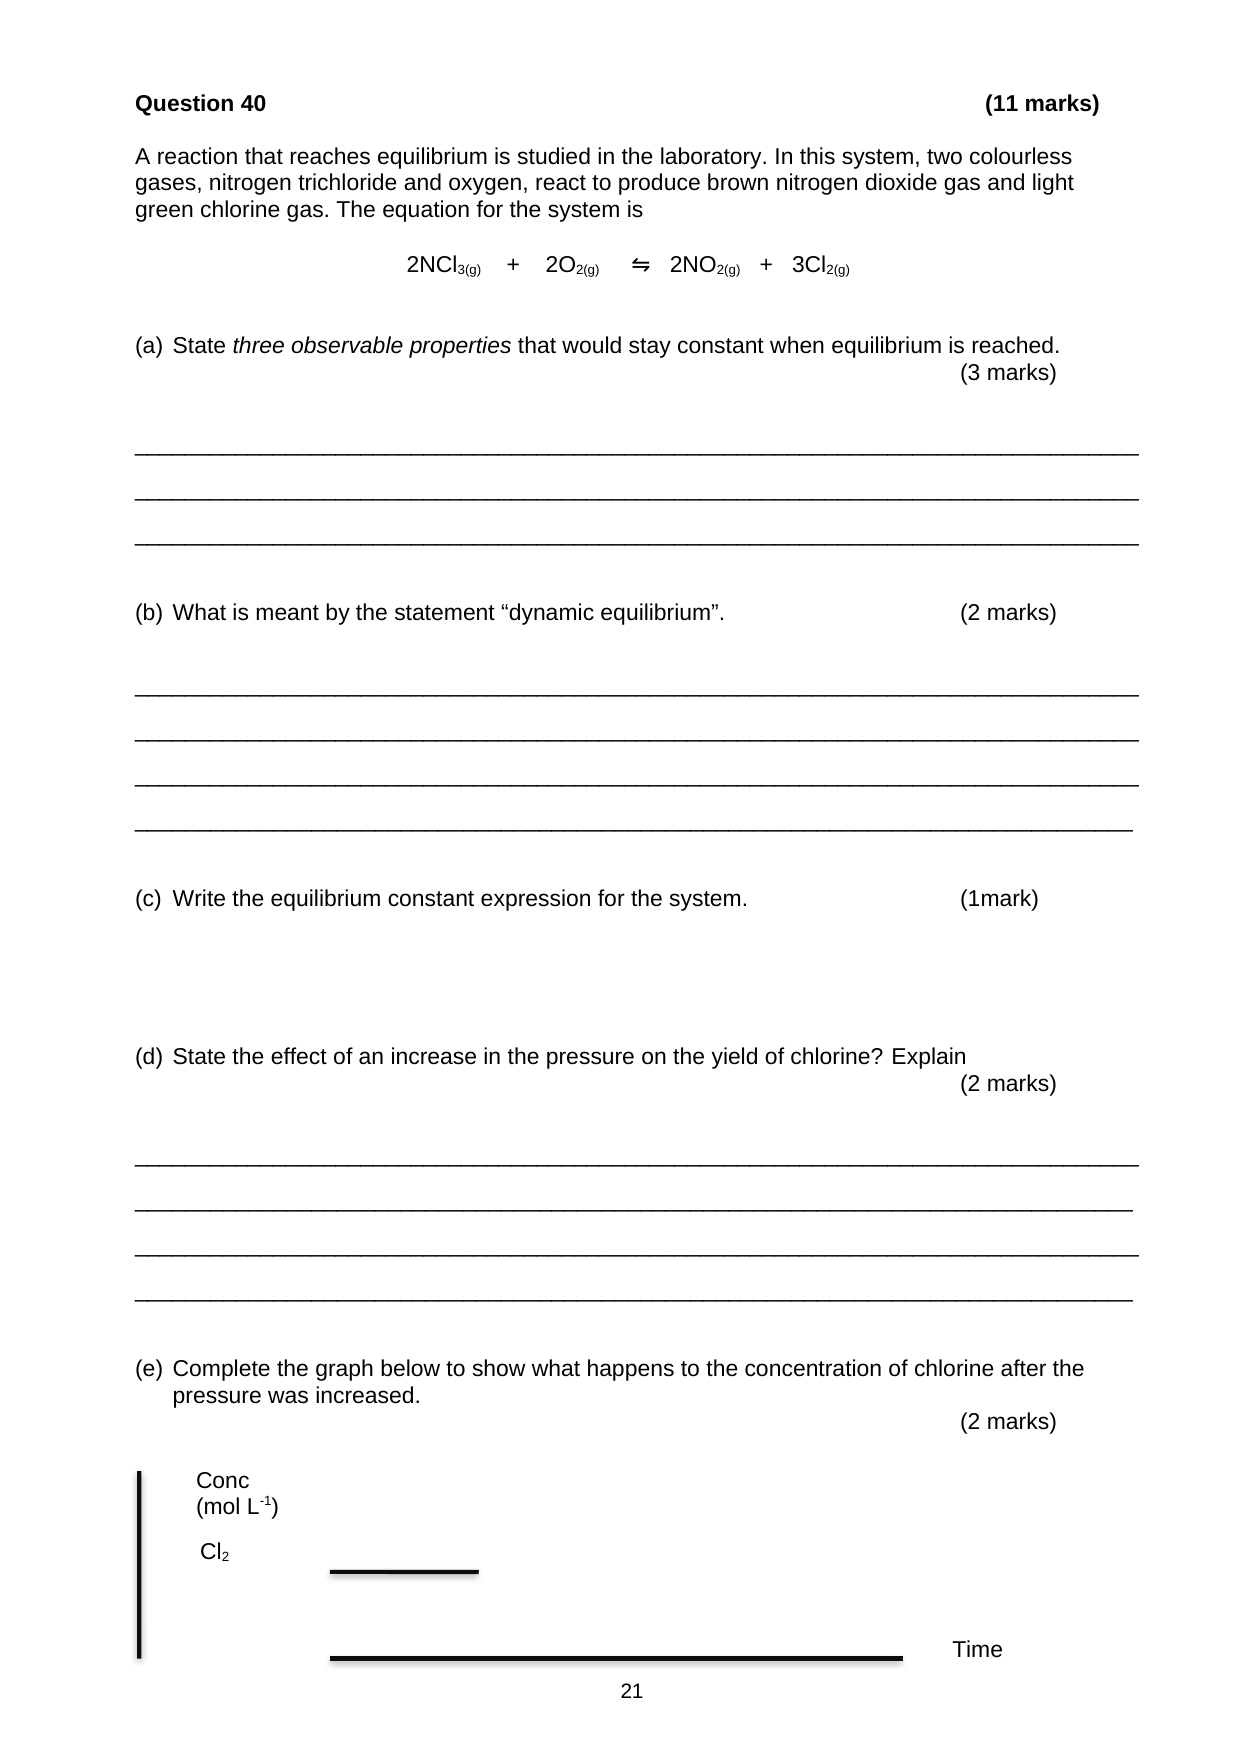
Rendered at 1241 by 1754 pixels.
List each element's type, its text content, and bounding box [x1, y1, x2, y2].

list (3 marks) [172, 359, 1105, 385]
text Question 40 (11 marks) [135, 90, 1105, 117]
list State the effect of an increase in the pressure on the yield of chlorine? Explain [135, 1043, 1105, 1069]
list What is meant by the statement “dynamic equilibrium”. (2 marks) [135, 599, 1105, 626]
list Complete the graph below to show what happens to the concentration of chlorine after the pressure was increased. [135, 1355, 1105, 1408]
list (2 marks) [172, 1069, 1105, 1096]
list State three observable properties that would stay constant when equilibrium is reached. [135, 332, 1105, 359]
list Write the equilibrium constant expression for the system. (1mark) [135, 885, 1105, 912]
text (2 marks) [135, 1408, 1105, 1434]
text A reaction that reaches equilibrium is studied in the laboratory. In this system, two colourless gases, nitrogen trichloride and oxygen, react to produce brown nitrogen dioxide gas and light green chlorine gas. The equation for the system is [135, 143, 1115, 222]
text 2NCl3(g) + 2O2(g) ⇋ 2NO2(g) + 3Cl2(g) [135, 248, 1121, 279]
